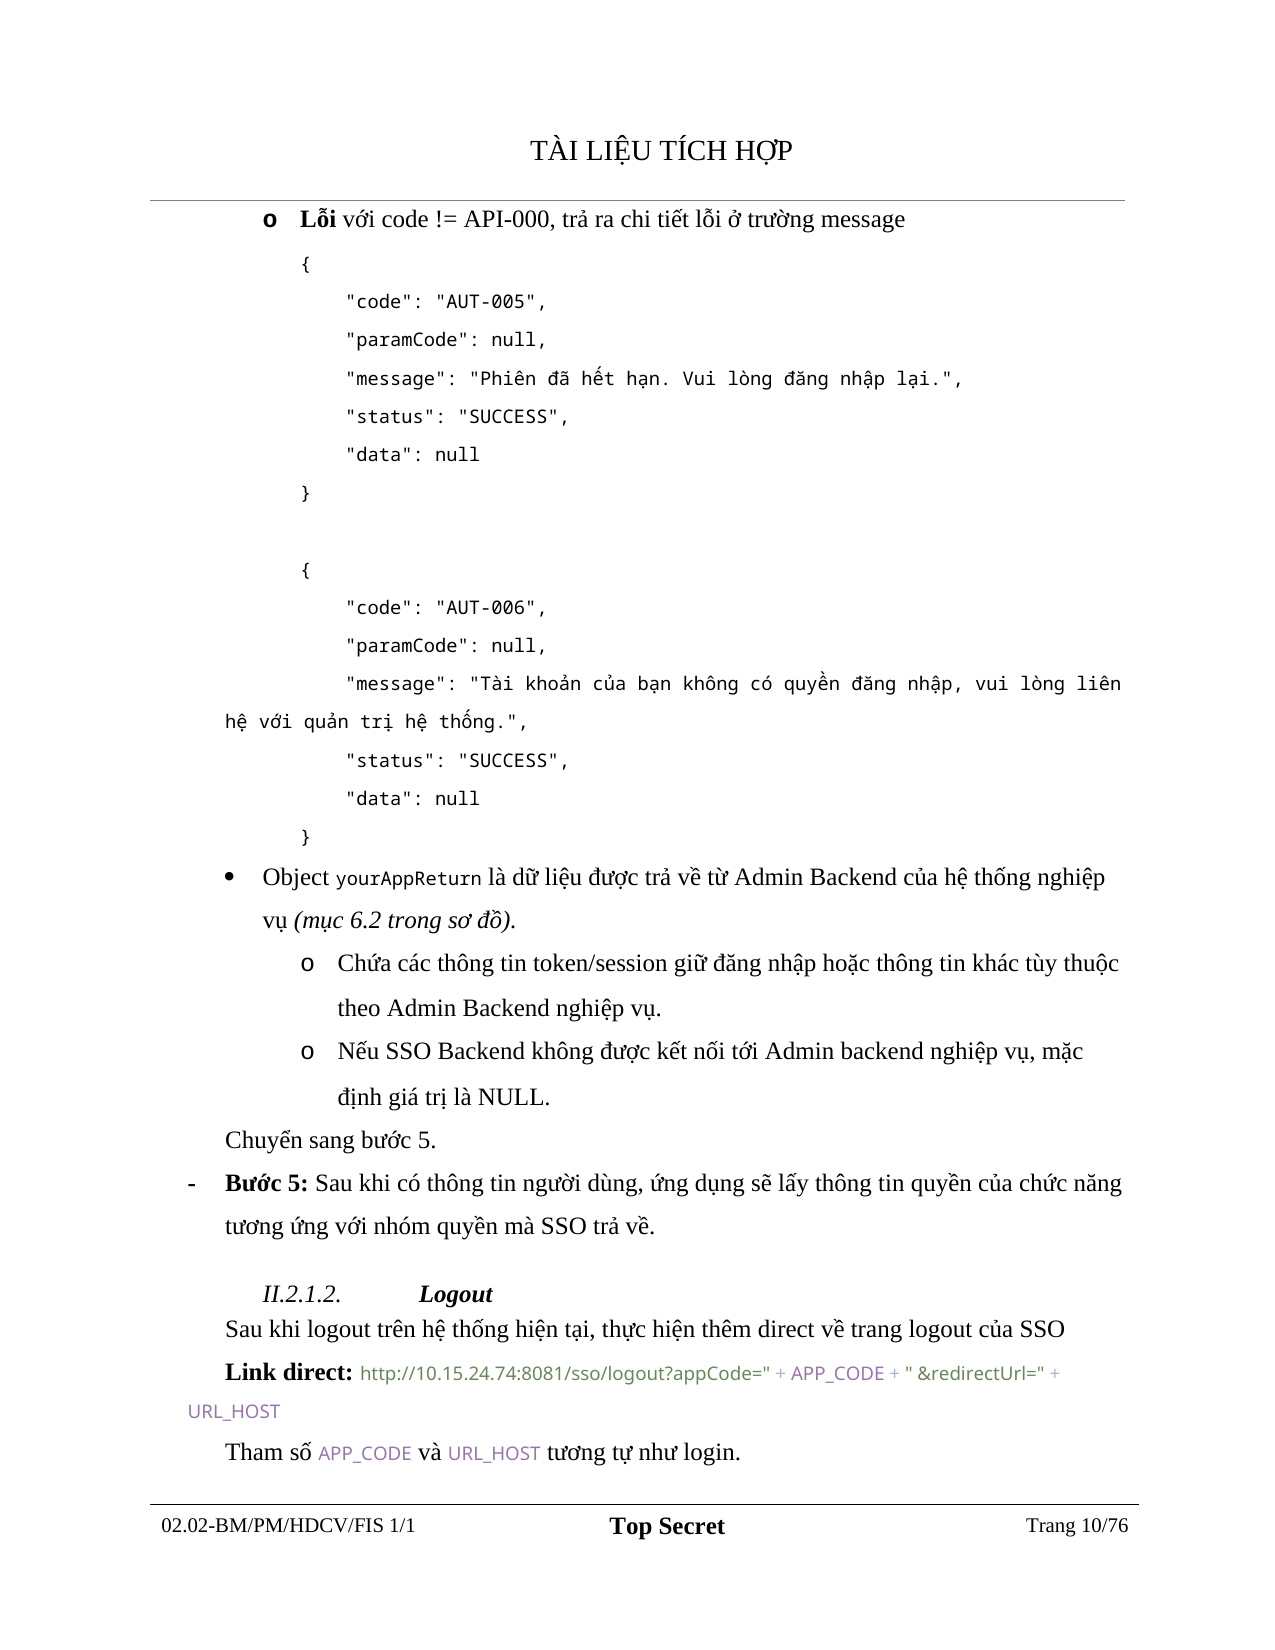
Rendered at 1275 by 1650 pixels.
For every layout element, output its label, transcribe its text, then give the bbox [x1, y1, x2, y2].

list Bước 5: Sau khi có thông tin người dùng, ứng dụng sẽ lấy thông tin quyền của chức năng tương ứng với nhóm quyền mà SSO trả về. [187, 1168, 1125, 1240]
list Chuyển sang bước 5. [225, 1125, 1125, 1153]
text Link direct: http://10.15.24.74:8081/sso/logout?appCode=" + APP_CODE + " &redirectUrl=" + URL_HOST [187, 1357, 1125, 1424]
text "status": "SUCCESS", [225, 403, 1125, 428]
text "status": "SUCCESS", [225, 747, 1125, 773]
text "paramCode": null, [225, 632, 1125, 658]
text "code": "AUT-006", [225, 594, 1125, 620]
list Nếu SSO Backend không được kết nối tới Admin backend nghiệp vụ, mặc định giá trị là NULL. [300, 1036, 1125, 1110]
text } [225, 479, 1125, 505]
text Tham số APP_CODE và URL_HOST tương tự như login. [187, 1437, 1125, 1466]
text Sau khi logout trên hệ thống hiện tại, thực hiện thêm direct về trang logout của SSO [187, 1314, 1125, 1343]
text "message": "Phiên đã hết hạn. Vui lòng đăng nhập lại.", [225, 365, 1125, 390]
text "code": "AUT-005", [225, 288, 1125, 314]
text { [225, 250, 1125, 276]
list Object yourAppReturn là dữ liệu được trả về từ Admin Backend của hệ thống nghiệp vụ (mục 6.2 trong sơ đồ). [225, 862, 1125, 934]
text "data": null [225, 441, 1125, 467]
text "data": null [225, 785, 1125, 811]
list Chứa các thông tin token/session giữ đăng nhập hoặc thông tin khác tùy thuộc theo Admin Backend nghiệp vụ. [300, 948, 1125, 1022]
list Lỗi với code != API-000, trả ra chi tiết lỗi ở trường message [262, 204, 1125, 235]
text "message": "Tài khoản của bạn không có quyền đăng nhập, vui lòng liên hệ với quản trị hệ thống.", [225, 671, 1125, 734]
text "paramCode": null, [225, 327, 1125, 352]
text { [225, 556, 1125, 581]
subtitle Logout [262, 1279, 1125, 1308]
text } [225, 823, 1125, 849]
